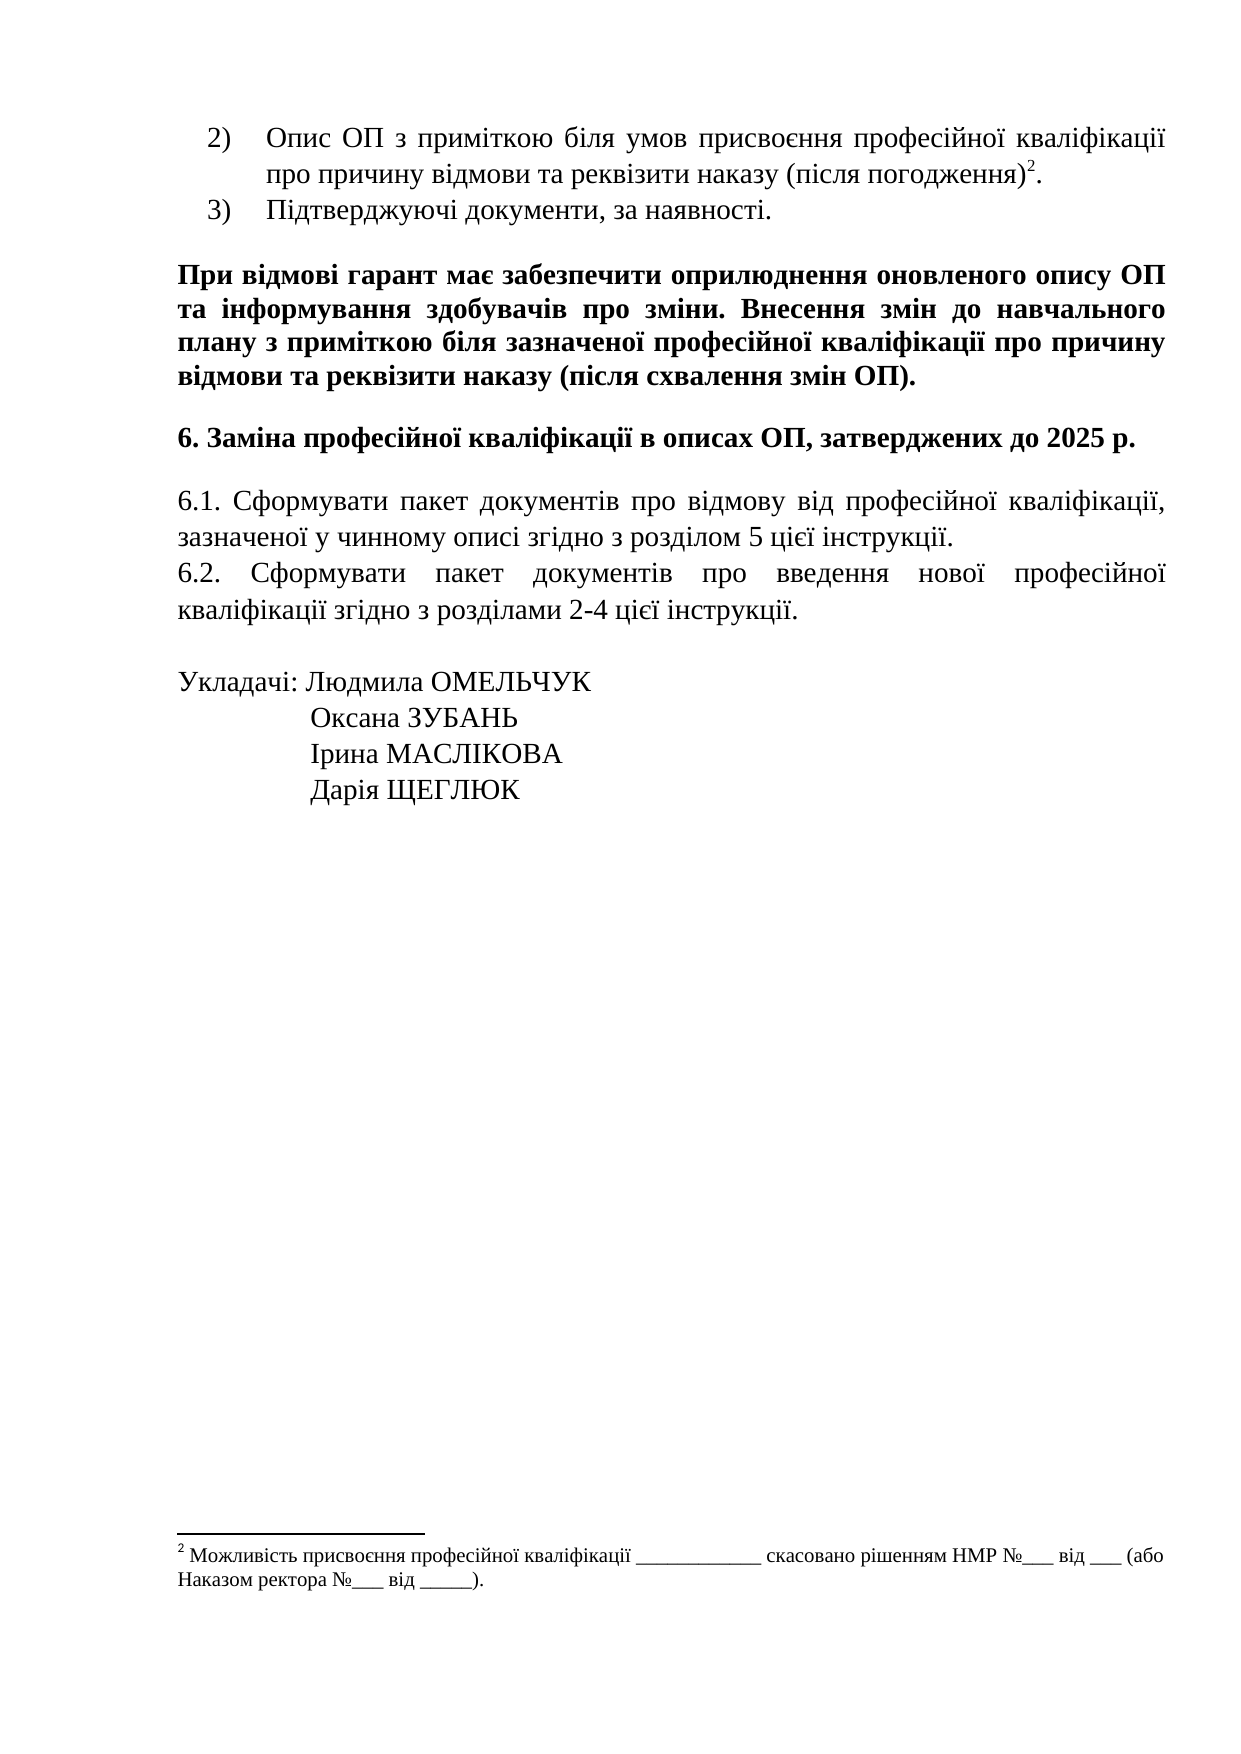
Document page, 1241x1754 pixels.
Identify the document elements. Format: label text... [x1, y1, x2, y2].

text Дарія ЩЕГЛЮК [310, 772, 1166, 806]
text Ірина МАСЛІКОВА [310, 736, 1166, 770]
text 6. Заміна професійної кваліфікації в описах ОП, затверджених до 2025 р. [177, 421, 1167, 454]
text Укладачі: Людмила ОМЕЛЬЧУК [177, 664, 1166, 698]
list Підтверджуючі документи, за наявності. [207, 192, 1167, 226]
text При відмові гарант має забезпечити оприлюднення оновленого опису ОП та інформування здобувачів про зміни. Внесення змін до навчального плану з приміткою біля зазначеної професійної кваліфікації про причину відмови та реквізити наказу (після схвалення змін ОП). [177, 257, 1167, 391]
text Оксана ЗУБАНЬ [310, 700, 1166, 734]
list Опис ОП з приміткою біля умов присвоєння професійної кваліфікації про причину відмови та реквізити наказу (після погодження). [207, 120, 1167, 189]
text 6.1. Сформувати пакет документів про відмову від професійної кваліфікації, зазначеної у чинному описі згідно з розділом 5 цієї інструкції. [177, 483, 1166, 553]
text 6.2. Сформувати пакет документів про введення нової професійної кваліфікації згідно з розділами 2-4 цієї інструкції. [177, 556, 1166, 625]
